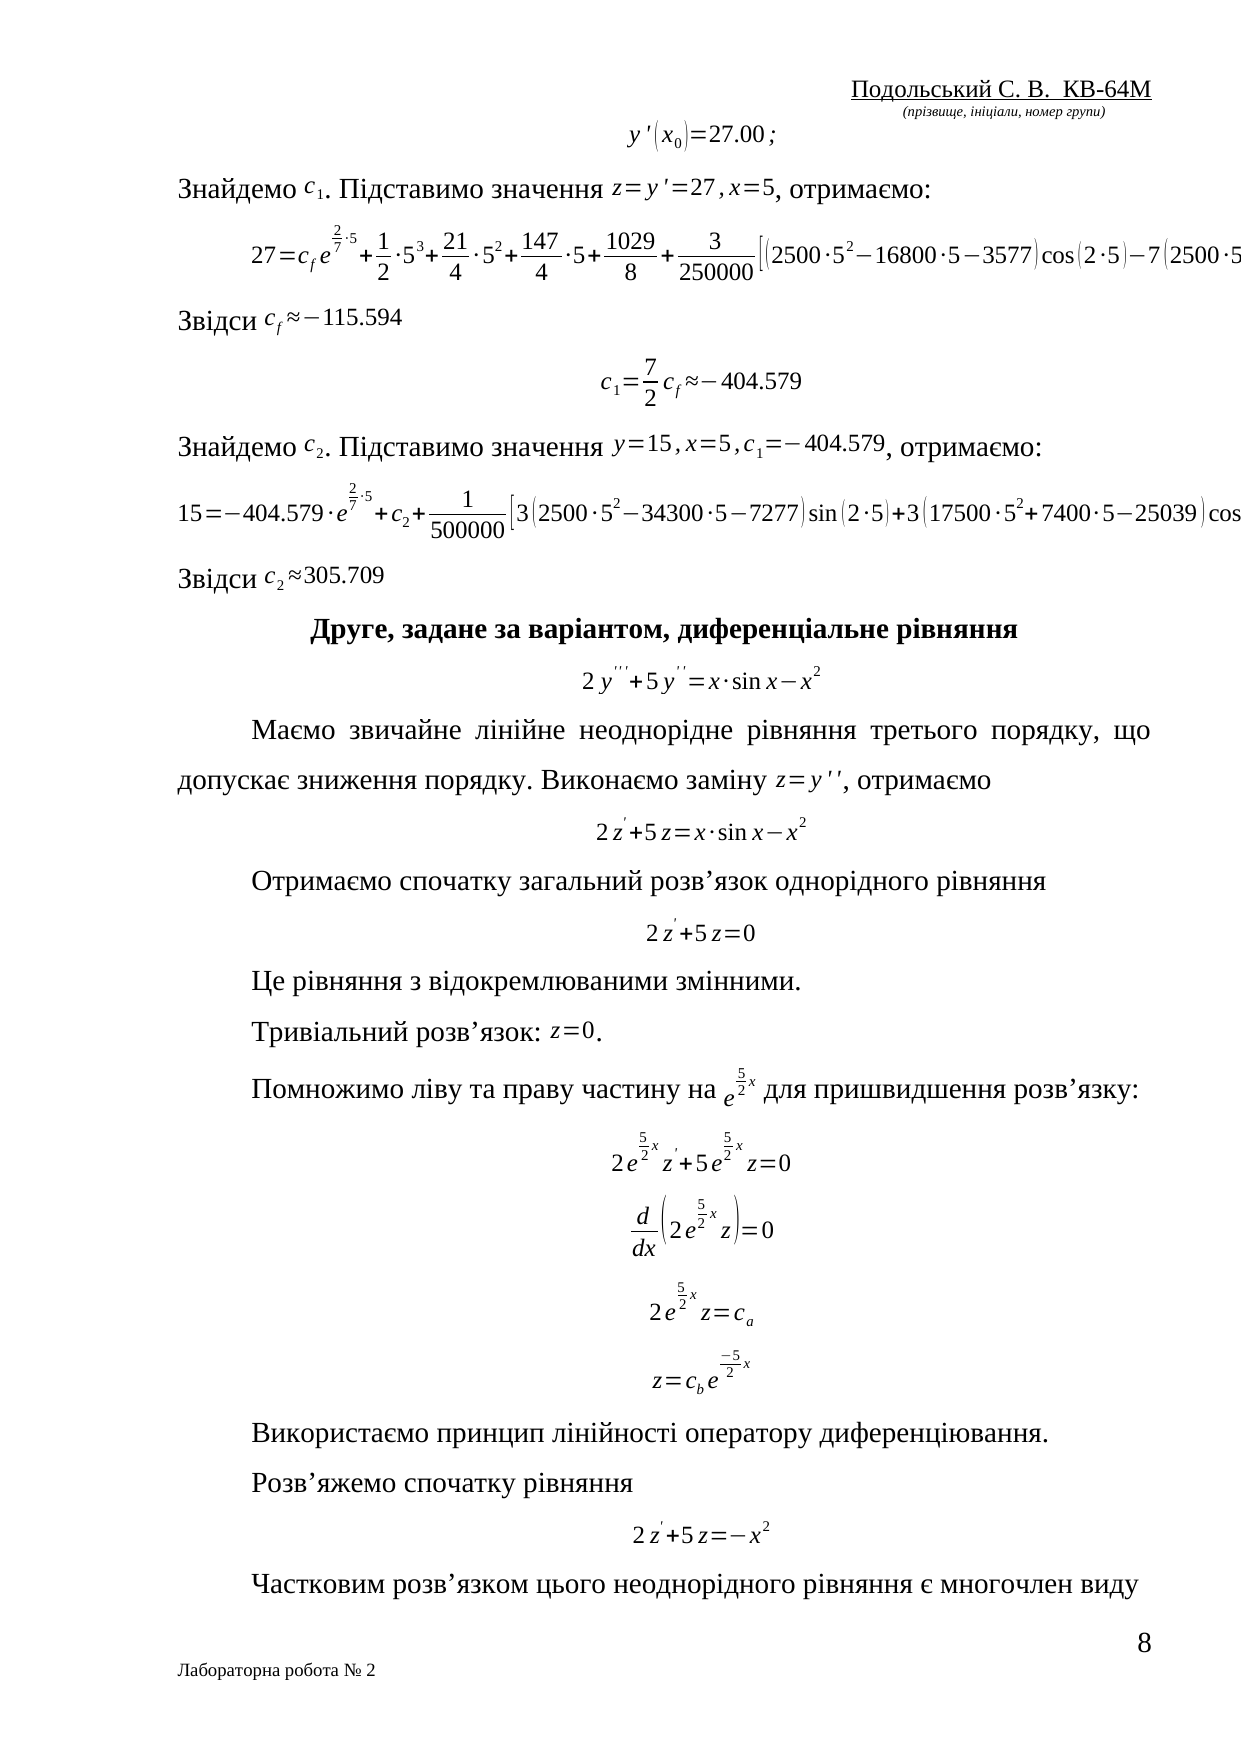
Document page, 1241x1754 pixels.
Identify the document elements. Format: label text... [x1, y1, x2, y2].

text Знайдемо . Підставимо значення , отримаємо: [177, 171, 1152, 204]
text Отримаємо спочатку загальний розв’язок однорідного рівняння [177, 863, 1152, 896]
text Помножимо ліву та праву частину на для пришвидшення розв’язку: [177, 1064, 1152, 1112]
text Розв’яжемо спочатку рівняння [177, 1465, 1152, 1499]
text Звідси [177, 303, 1152, 336]
subtitle Друге, задане за варіантом, диференціальне рівняння [177, 611, 1152, 645]
text Тривіальний розв’язок: . [177, 1014, 1152, 1047]
text Звідси [177, 561, 1152, 594]
text Маємо звичайне лінійне неоднорідне рівняння третього порядку, що допускає зниження порядку. Виконаємо заміну , отримаємо [177, 712, 1152, 796]
text Частковим розв’язком цього неоднорідного рівняння є многочлен виду [177, 1566, 1152, 1599]
text Знайдемо . Підставимо значення , отримаємо: [177, 429, 1152, 462]
text Використаємо принцип лінійності оператору диференціювання. [177, 1415, 1152, 1449]
text Це рівняння з відокремлюваними змінними. [177, 963, 1152, 997]
